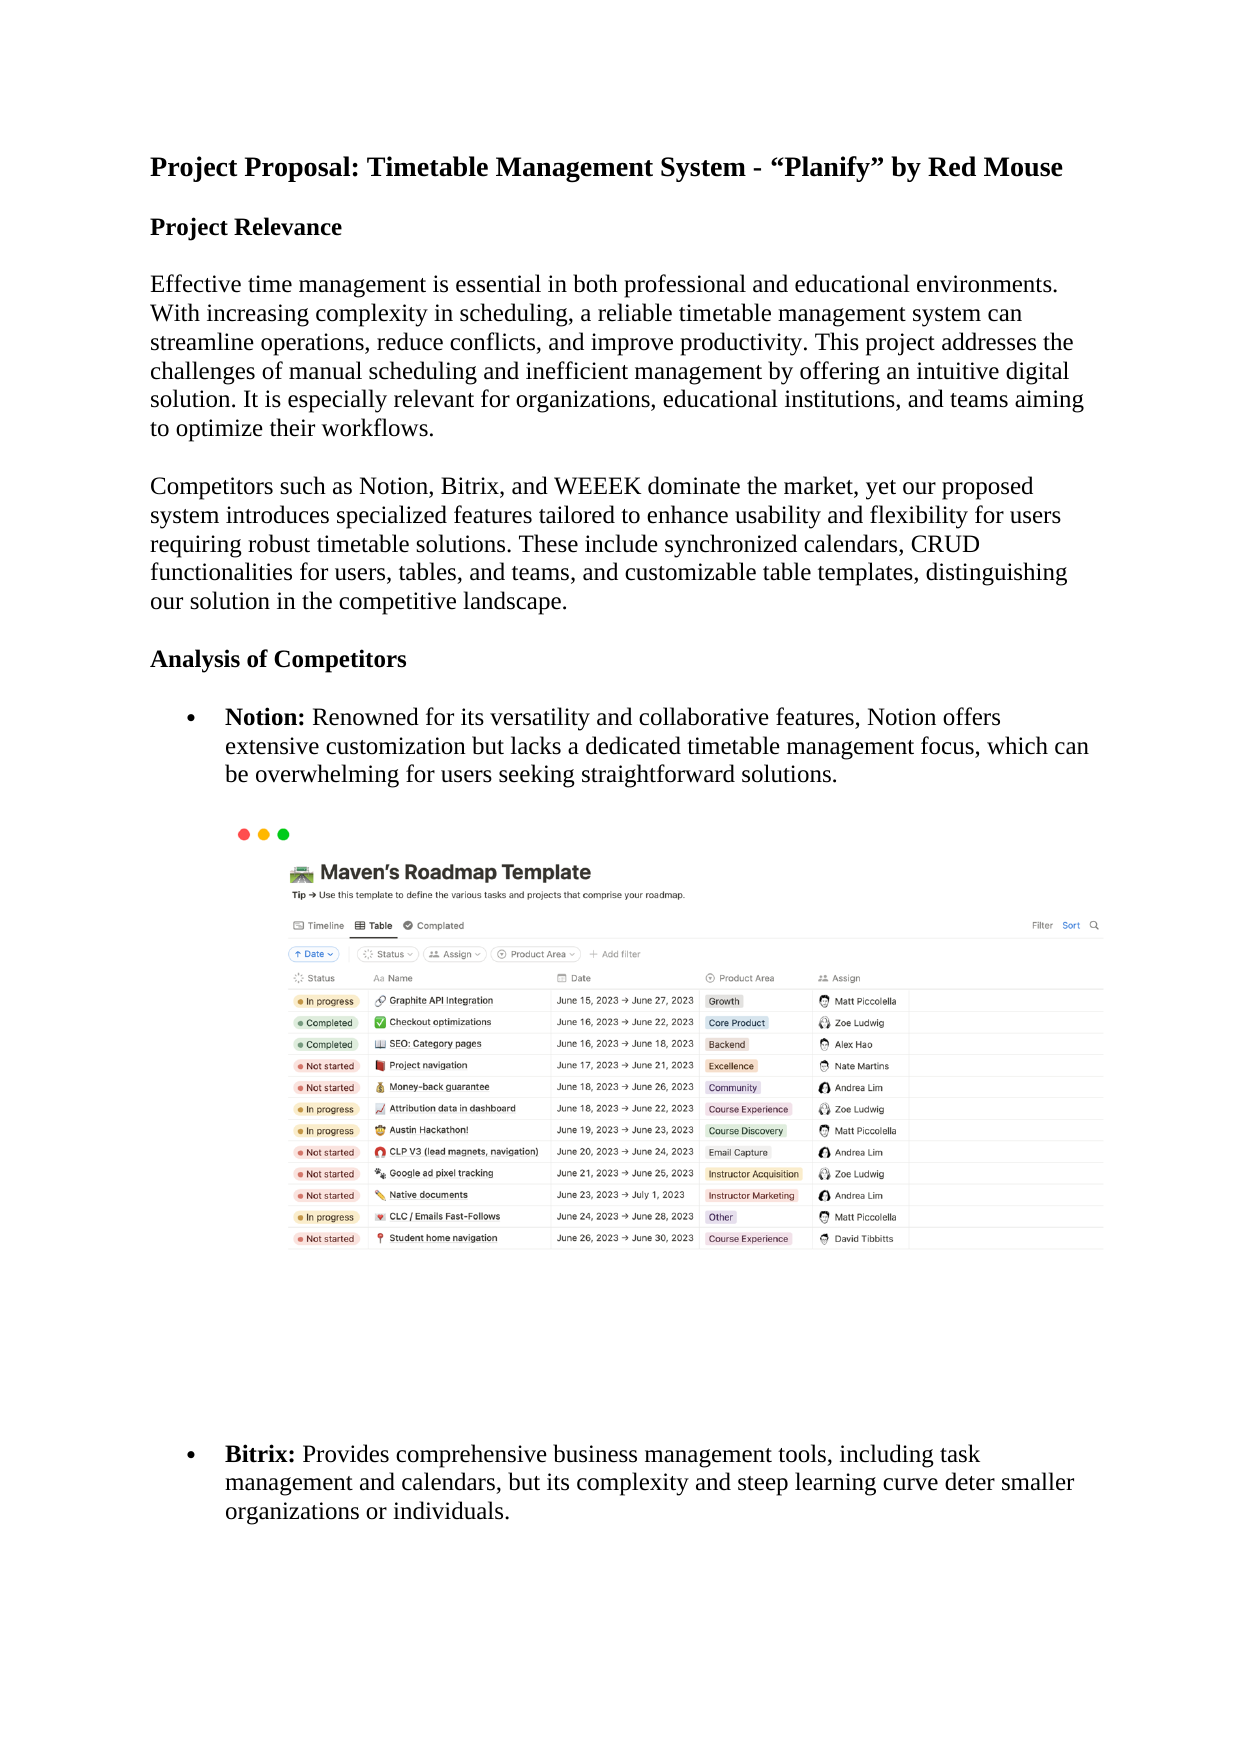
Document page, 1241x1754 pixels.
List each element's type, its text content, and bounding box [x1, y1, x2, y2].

text Project Relevance [150, 212, 1090, 240]
picture [225, 817, 1166, 1405]
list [187, 1439, 1090, 1554]
text Analysis of Competitors [150, 644, 1090, 673]
text Effective time management is essential in both professional and educational environments. With increasing complexity in scheduling, a reliable timetable management system can streamline operations, reduce conflicts, and improve productivity. This project addresses the challenges of manual scheduling and inefficient management by offering an intuitive digital solution. It is especially relevant for organizations, educational institutions, and teams aiming to optimize their workflows. [150, 269, 1090, 442]
text Project Proposal: Timetable Management System - “Planify” by Red Mouse [150, 150, 1090, 182]
text Competitors such as Notion, Bitrix, and WEEEK dominate the market, yet our proposed system introduces specialized features tailored to enhance usability and flexibility for users requiring robust timetable solutions. These include synchronized calendars, CRUD functionalities for users, tables, and teams, and customizable table templates, distinguishing our solution in the competitive landscape. [150, 471, 1090, 615]
